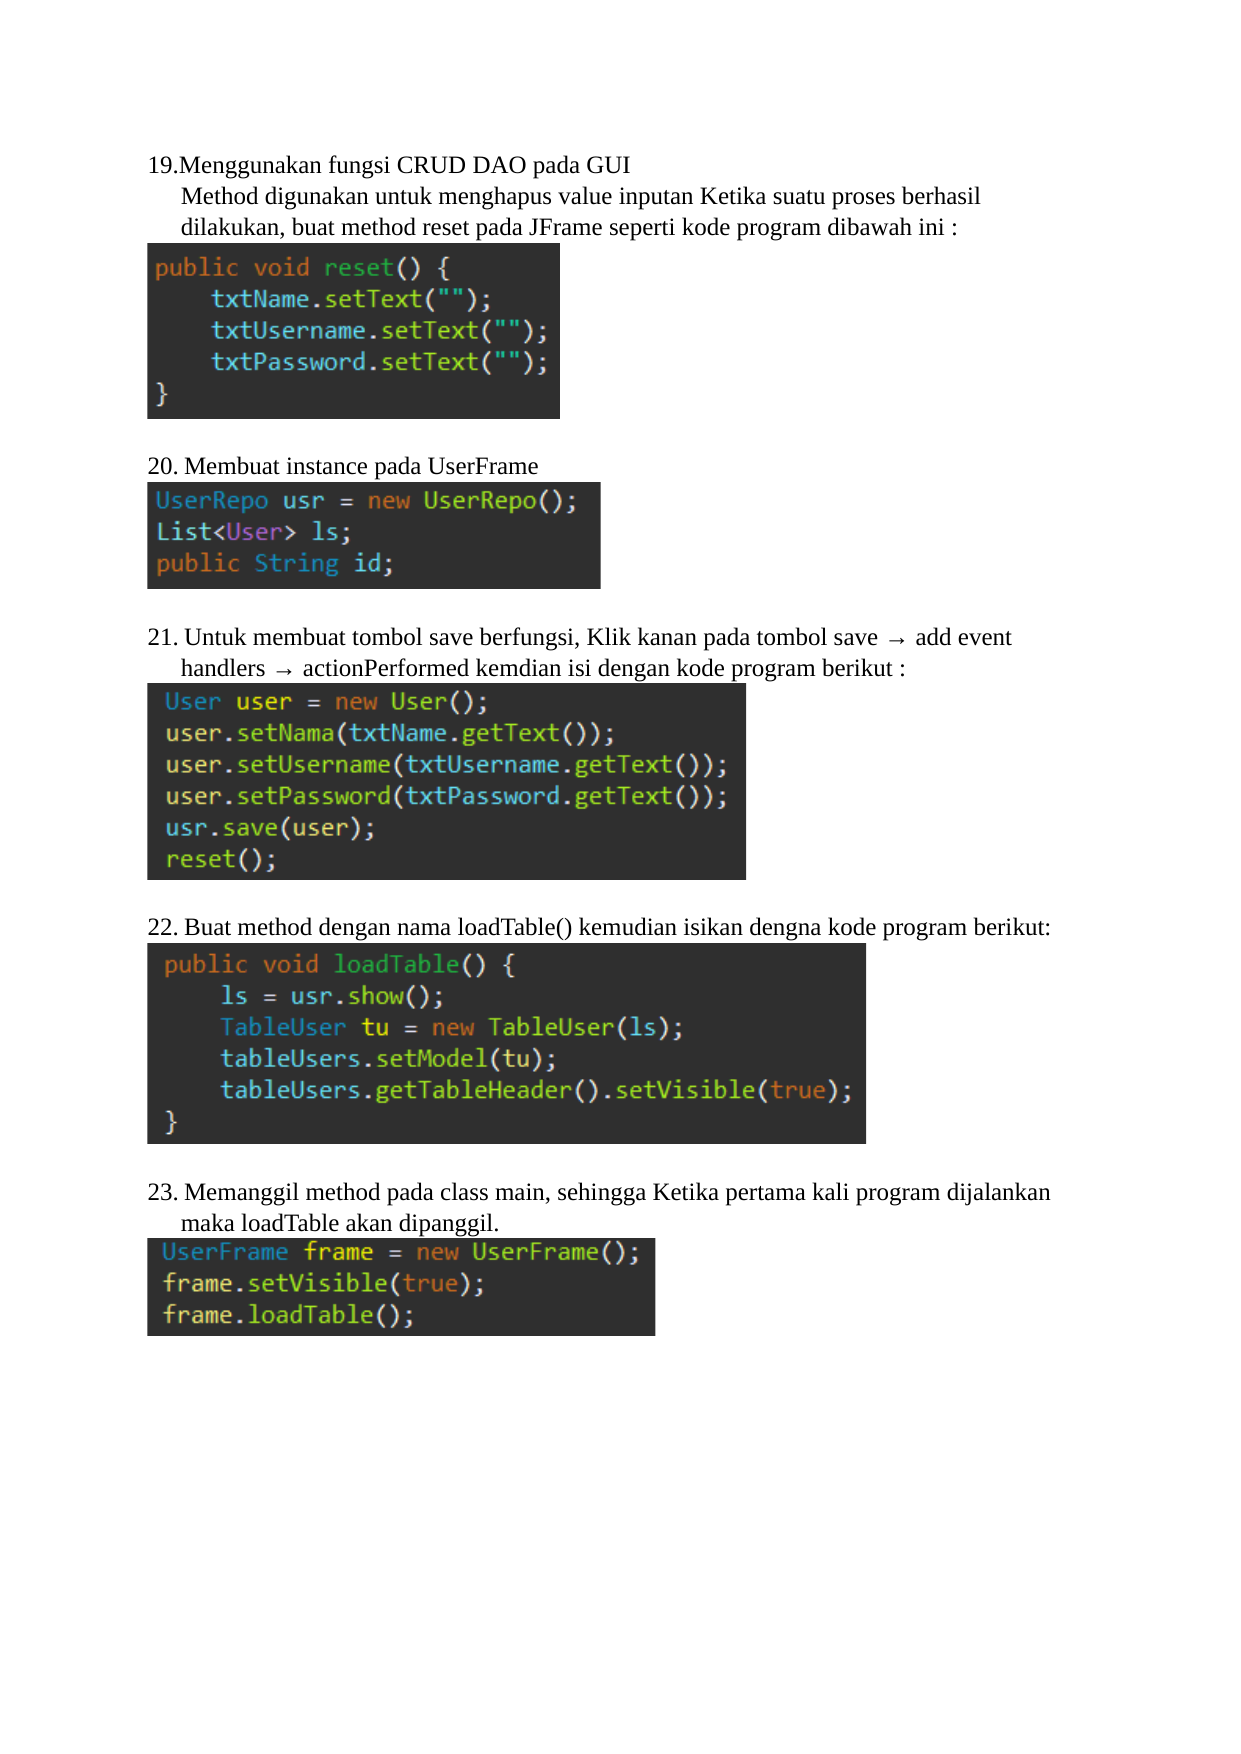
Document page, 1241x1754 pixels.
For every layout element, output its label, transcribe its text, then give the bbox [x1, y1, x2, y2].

text 23. Memanggil method pada class main, sehingga Ketika pertama kali program dijalankan maka loadTable akan dipanggil. [147, 1177, 1090, 1237]
picture [147, 1238, 656, 1336]
text 19.Menggunakan fungsi CRUD DAO pada GUI [147, 150, 1090, 179]
text 21. Untuk membuat tombol save berfungsi, Klik kanan pada tombol save → add event handlers → actionPerformed kemdian isi dengan kode program berikut : [147, 622, 1090, 682]
text 22. Buat method dengan nama loadTable() kemudian isikan dengna kode program berikut: [147, 912, 1090, 941]
picture [147, 482, 601, 589]
text Method digunakan untuk menghapus value inputan Ketika suatu proses berhasil dilakukan, buat method reset pada JFrame seperti kode program dibawah ini : [147, 181, 1090, 241]
picture [147, 683, 747, 880]
picture [147, 243, 560, 419]
picture [147, 943, 867, 1144]
text 20. Membuat instance pada UserFrame [147, 451, 1090, 480]
